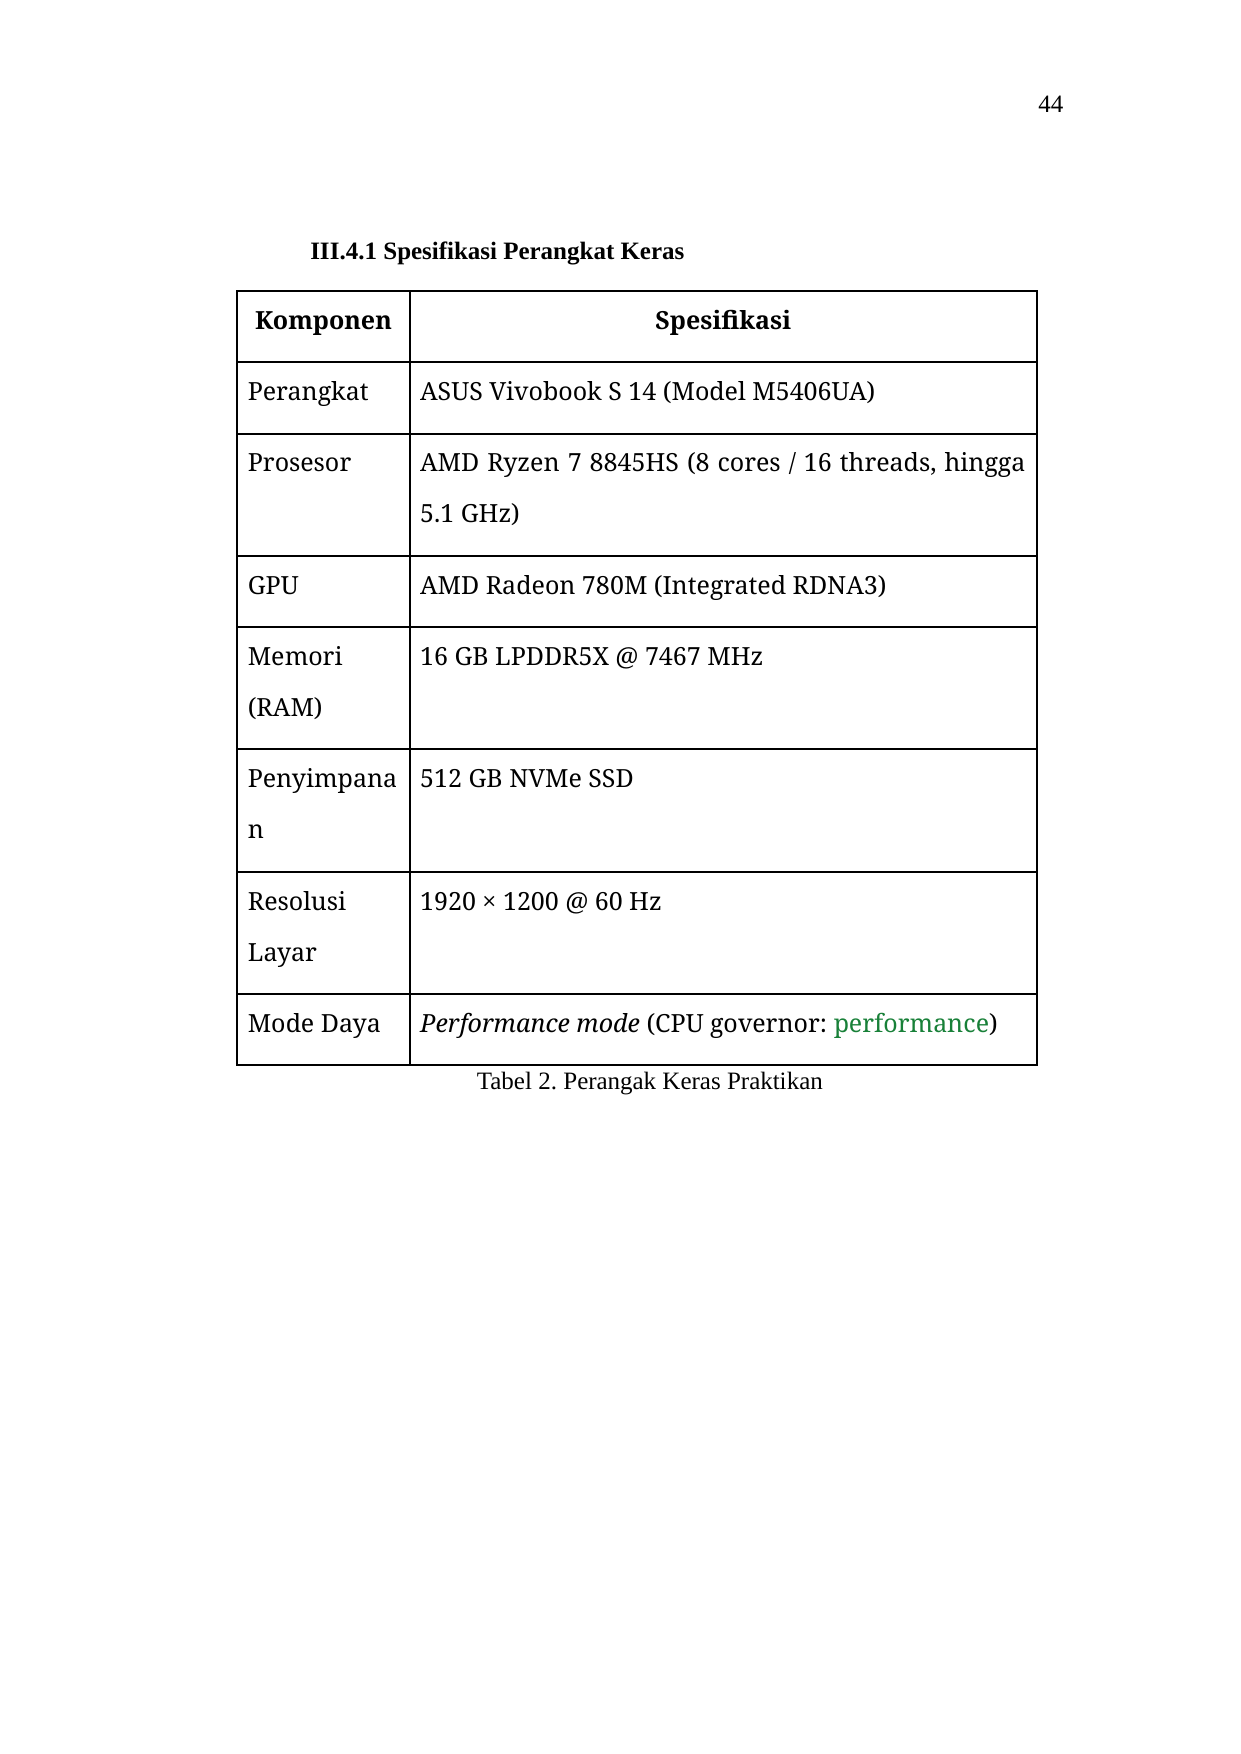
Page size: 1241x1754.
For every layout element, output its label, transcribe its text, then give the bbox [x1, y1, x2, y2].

table_cell Mode Daya [238, 995, 409, 1064]
table_cell 1920 × 1200 @ 60 Hz [411, 873, 1036, 993]
table_cell GPU [238, 557, 409, 626]
table_cell AMD Ryzen 7 8845HS (8 cores / 16 threads, hingga 5.1 GHz) [411, 435, 1036, 555]
subtitle Spesifikasi Perangkat Keras [310, 236, 1063, 265]
table_cell Perangkat [238, 363, 409, 432]
table_cell Memori (RAM) [238, 628, 409, 748]
table_cell 16 GB LPDDR5X @ 7467 MHz [411, 628, 1036, 748]
text Tabel 2. Perangak Keras Praktikan [236, 1066, 1063, 1095]
table_cell ASUS Vivobook S 14 (Model M5406UA) [411, 363, 1036, 432]
table_cell AMD Radeon 780M (Integrated RDNA3) [411, 557, 1036, 626]
table_header Spesifikasi [411, 292, 1036, 361]
table_cell Penyimpanan [238, 750, 409, 871]
table_cell Performance mode (CPU governor: performance) [411, 995, 1036, 1064]
table_cell Prosesor [238, 435, 409, 555]
table_cell Resolusi Layar [238, 873, 409, 993]
table_cell 512 GB NVMe SSD [411, 750, 1036, 871]
table_header Komponen [238, 292, 409, 361]
